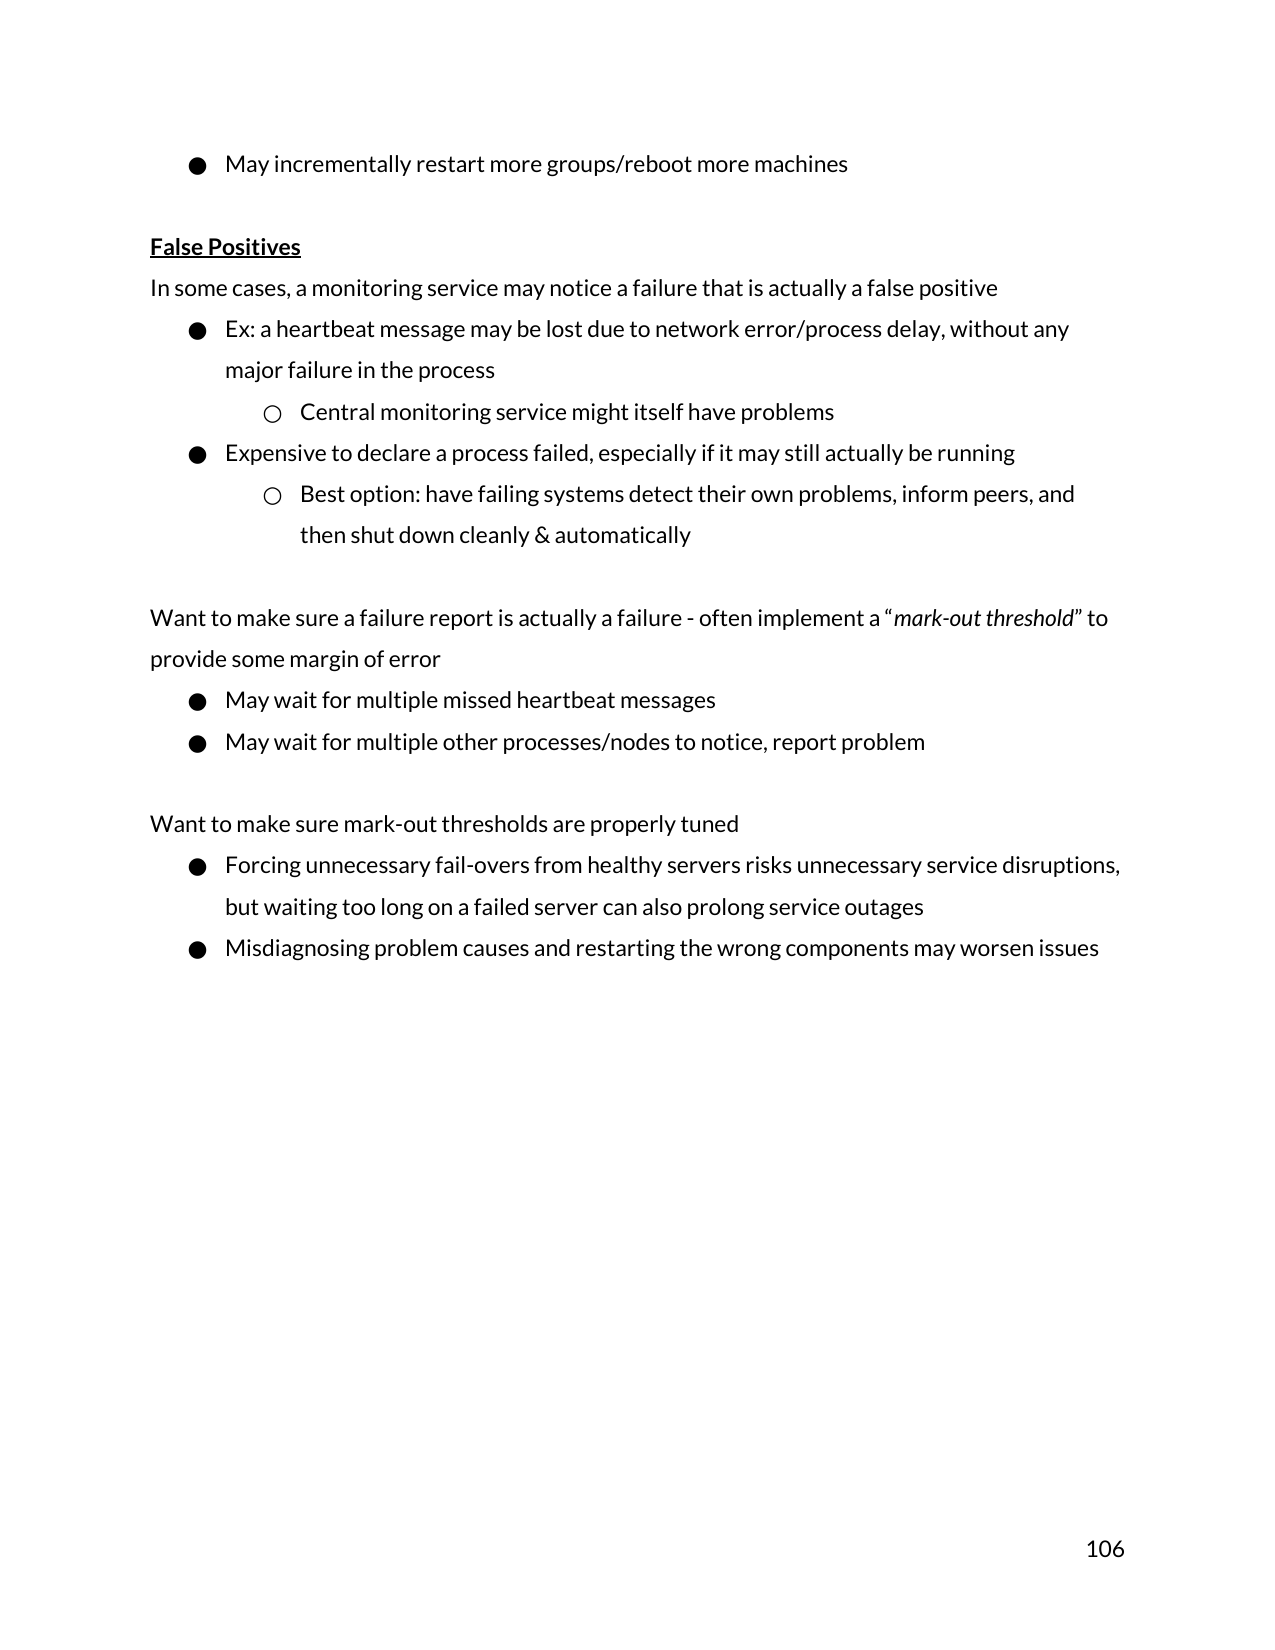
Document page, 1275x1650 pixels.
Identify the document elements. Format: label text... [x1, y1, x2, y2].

text False Positives [150, 232, 1125, 260]
list Central monitoring service might itself have problems [262, 397, 1125, 425]
list Expensive to declare a process failed, especially if it may still actually be running [187, 439, 1125, 466]
list May wait for multiple missed heartbeat messages [187, 686, 1125, 714]
list Forcing unnecessary fail-overs from healthy servers risks unnecessary service disruptions, but waiting too long on a failed server can also prolong service outages [187, 851, 1125, 920]
list May wait for multiple other processes/nodes to notice, report problem [187, 727, 1125, 755]
list Best option: have failing systems detect their own problems, inform peers, and then shut down cleanly & automatically [262, 480, 1125, 549]
text Want to make sure mark-out thresholds are properly tuned [150, 810, 1125, 837]
list Ex: a heartbeat message may be lost due to network error/process delay, without any major failure in the process [187, 315, 1125, 384]
text Want to make sure a failure report is actually a failure - often implement a “mark-out threshold” to provide some margin of error [150, 604, 1125, 672]
list May incrementally restart more groups/reboot more machines [187, 150, 1125, 177]
list Misdiagnosing problem causes and restarting the wrong components may worsen issues [187, 934, 1125, 961]
text In some cases, a monitoring service may notice a failure that is actually a false positive [150, 274, 1125, 301]
